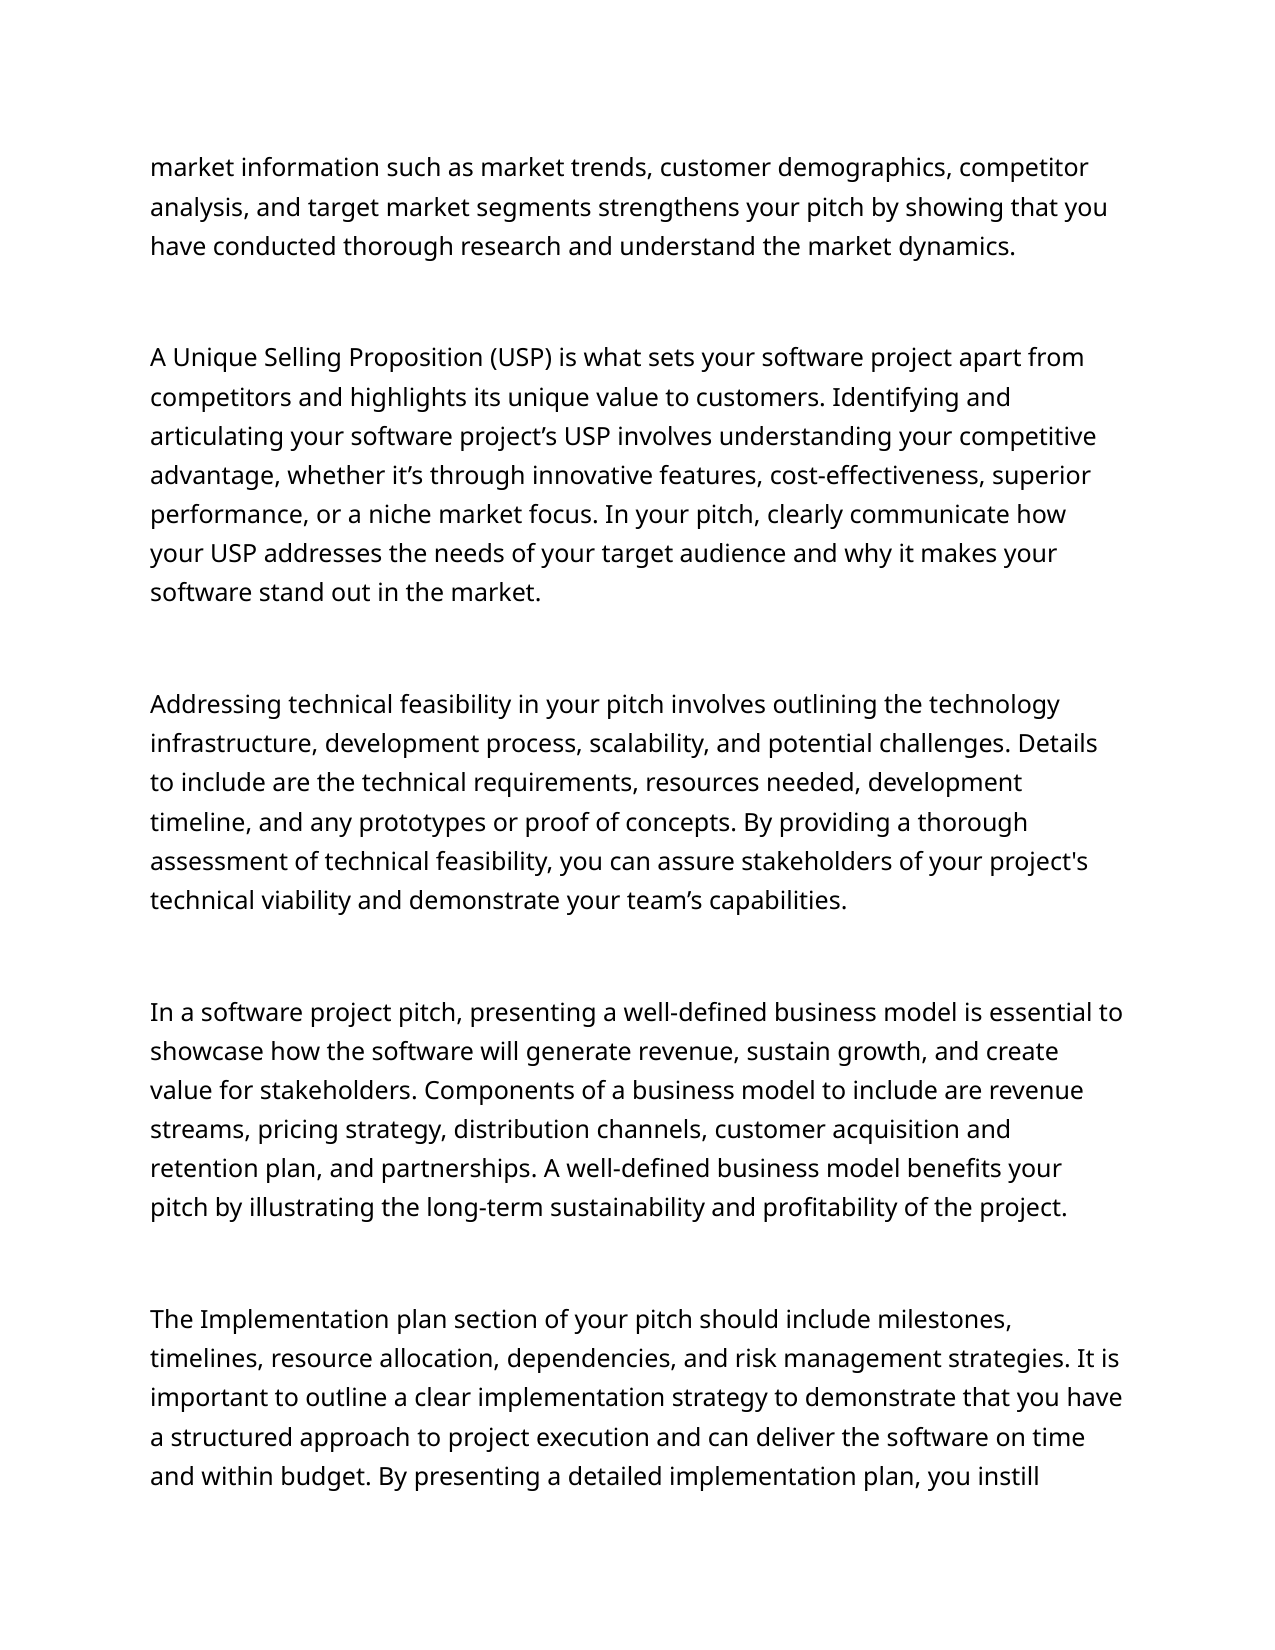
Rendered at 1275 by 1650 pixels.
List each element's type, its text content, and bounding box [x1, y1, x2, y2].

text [150, 1302, 1125, 1492]
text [150, 150, 1125, 262]
text In a software project pitch, presenting a well-defined business model is essential to showcase how the software will generate revenue, sustain growth, and create value for stakeholders. Components of a business model to include are revenue streams, pricing strategy, distribution channels, customer acquisition and retention plan, and partnerships. A well-defined business model benefits your pitch by illustrating the long-term sustainability and profitability of the project. [150, 994, 1125, 1224]
text A Unique Selling Proposition (USP) is what sets your software project apart from competitors and highlights its unique value to customers. Identifying and articulating your software project’s USP involves understanding your competitive advantage, whether it’s through innovative features, cost-effectiveness, superior performance, or a niche market focus. In your pitch, clearly communicate how your USP addresses the needs of your target audience and why it makes your software stand out in the market. [150, 340, 1125, 609]
text Addressing technical feasibility in your pitch involves outlining the technology infrastructure, development process, scalability, and potential challenges. Details to include are the technical requirements, resources needed, development timeline, and any prototypes or proof of concepts. By providing a thorough assessment of technical feasibility, you can assure stakeholders of your project's technical viability and demonstrate your team’s capabilities. [150, 687, 1125, 917]
